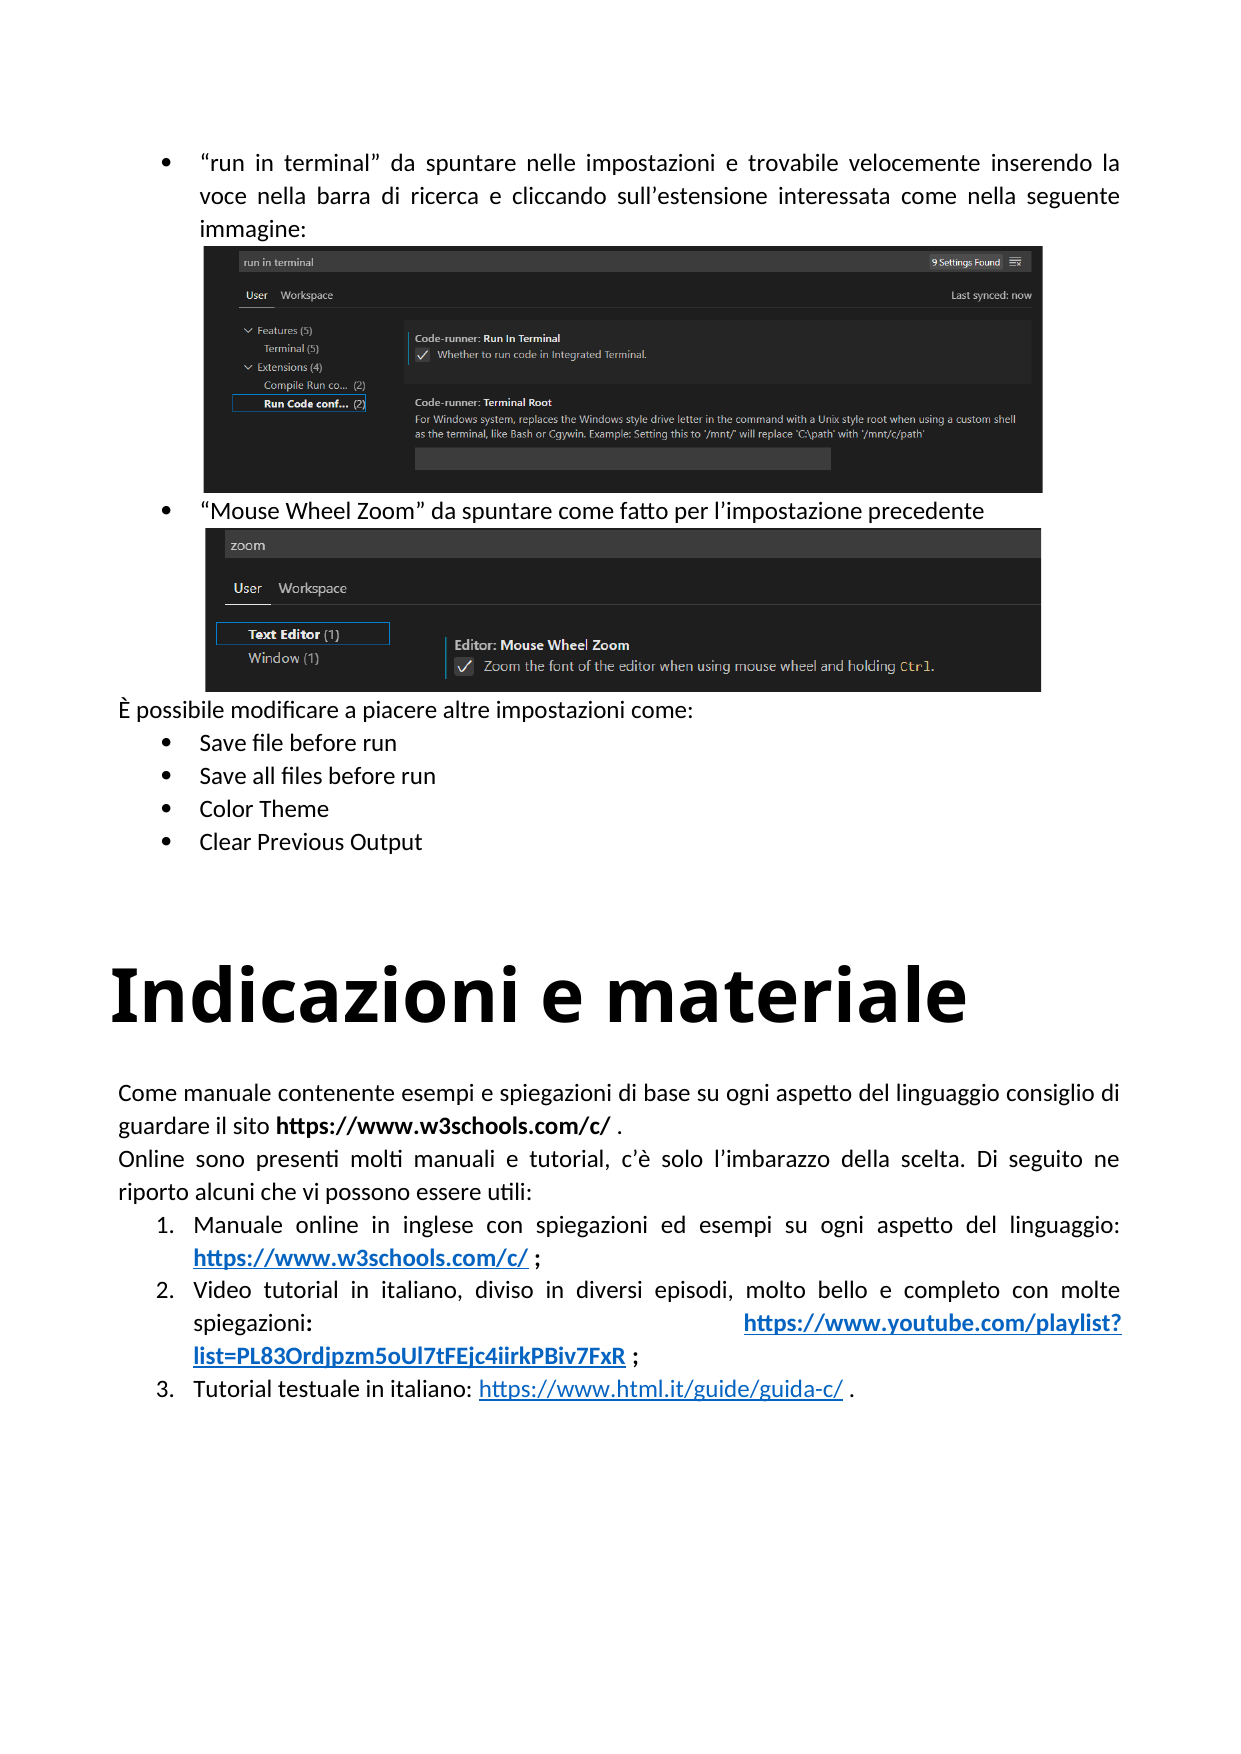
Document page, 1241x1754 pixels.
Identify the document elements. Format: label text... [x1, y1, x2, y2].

text È possibile modificare a piacere altre impostazioni come: [118, 694, 1122, 725]
list Save file before run [162, 727, 1122, 758]
subtitle Indicazioni e materiale [110, 942, 1122, 1044]
list Clear Previous Output [162, 826, 1122, 856]
list Color Theme [162, 793, 1122, 823]
text Online sono presenti molti manuali e tutorial, c’è solo l’imbarazzo della scelta. Di seguito ne riporto alcuni che vi possono essere utili: [118, 1143, 1122, 1206]
list Video tutorial in italiano, diviso in diversi episodi, molto bello e completo con molte spiegazioni: https://www.youtube.com/playlist?list=PL83Ordjpzm5oUl7tFEjc4iirkPBiv7FxR ; [156, 1274, 1122, 1371]
picture [205, 528, 1042, 692]
picture [203, 246, 1043, 493]
list Save all files before run [162, 760, 1122, 791]
list Tutorial testuale in italiano: https://www.html.it/guide/guida-c/ . [156, 1373, 1122, 1404]
list “Mouse Wheel Zoom” da spuntare come fatto per l’impostazione precedente [162, 495, 1122, 526]
list “run in terminal” da spuntare nelle impostazioni e trovabile velocemente inserendo la voce nella barra di ricerca e cliccando sull’estensione interessata come nella seguente immagine: [162, 148, 1122, 244]
text Come manuale contenente esempi e spiegazioni di base su ogni aspetto del linguaggio consiglio di guardare il sito https://www.w3schools.com/c/ . [118, 1077, 1122, 1141]
list Manuale online in inglese con spiegazioni ed esempi su ogni aspetto del linguaggio: https://www.w3schools.com/c/ ; [156, 1209, 1122, 1272]
